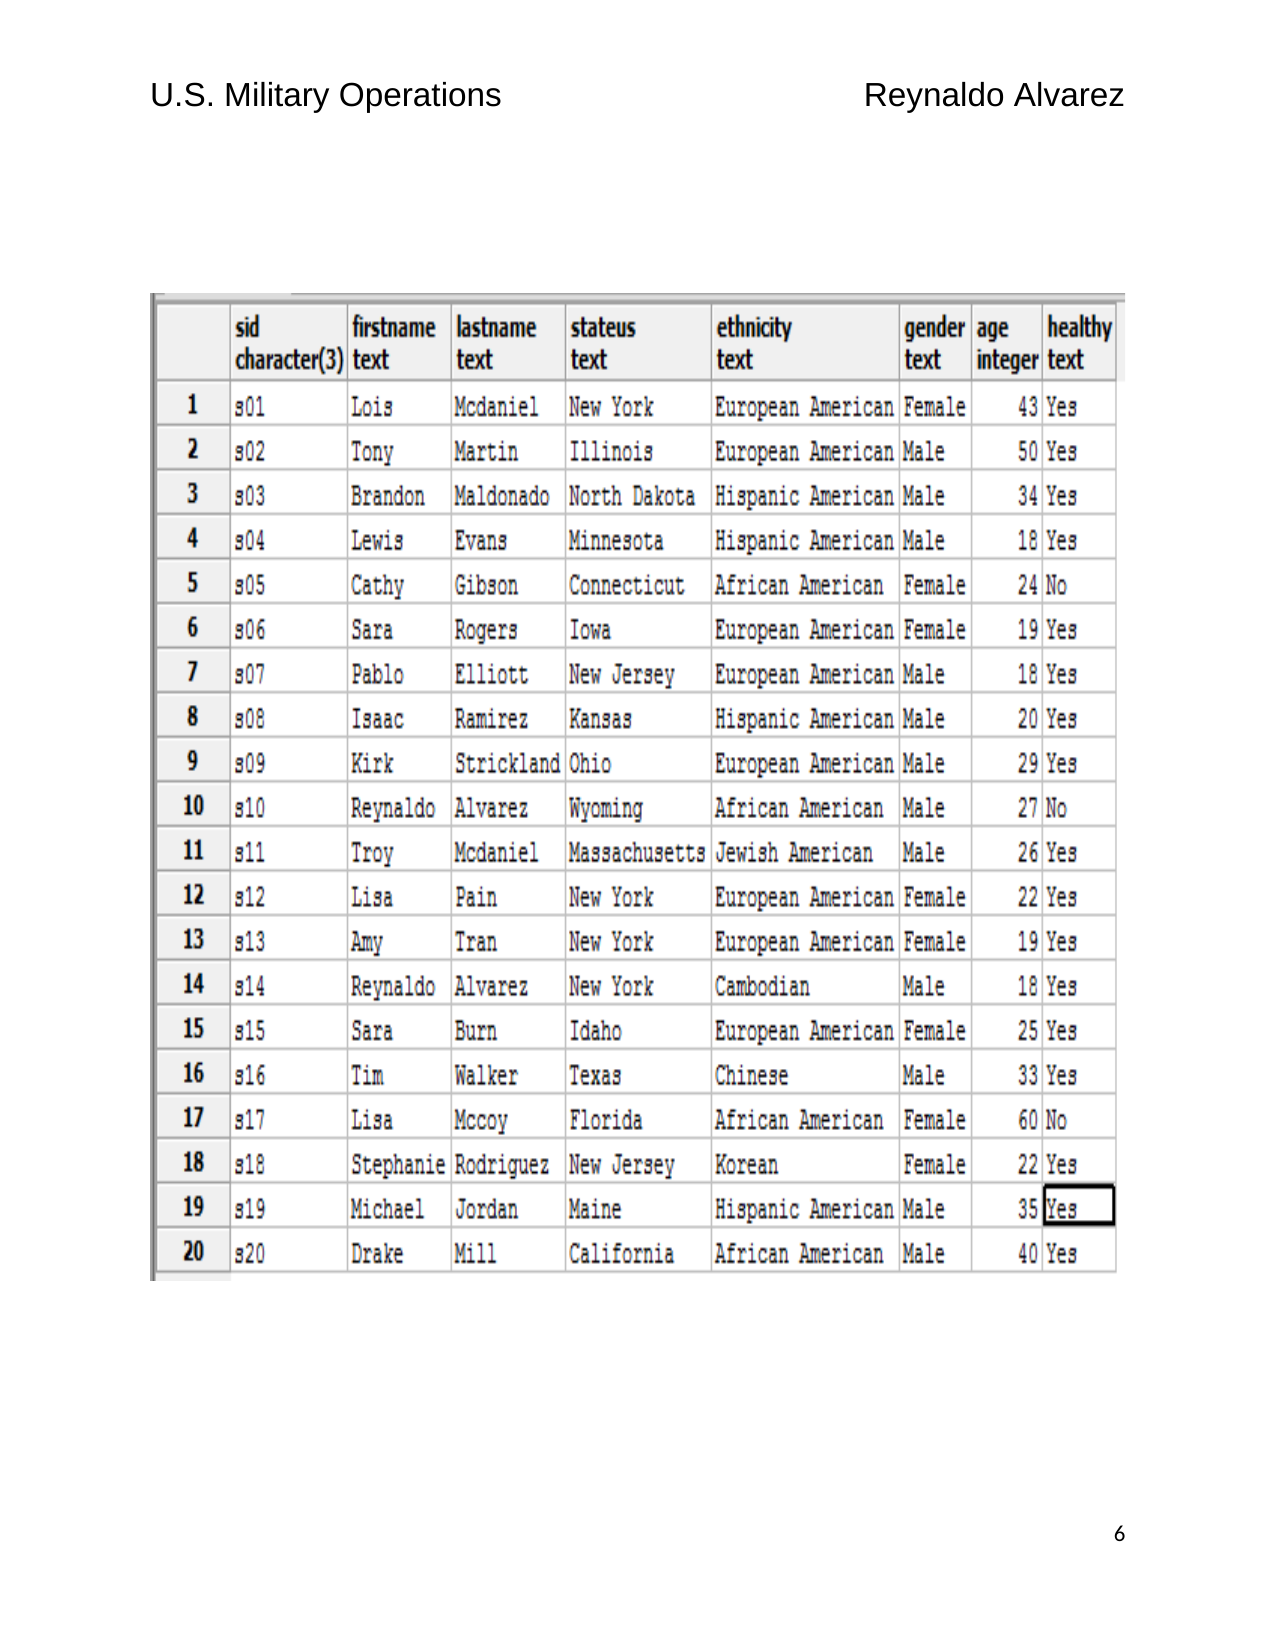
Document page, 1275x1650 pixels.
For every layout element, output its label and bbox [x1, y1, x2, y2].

picture [150, 293, 1125, 1281]
